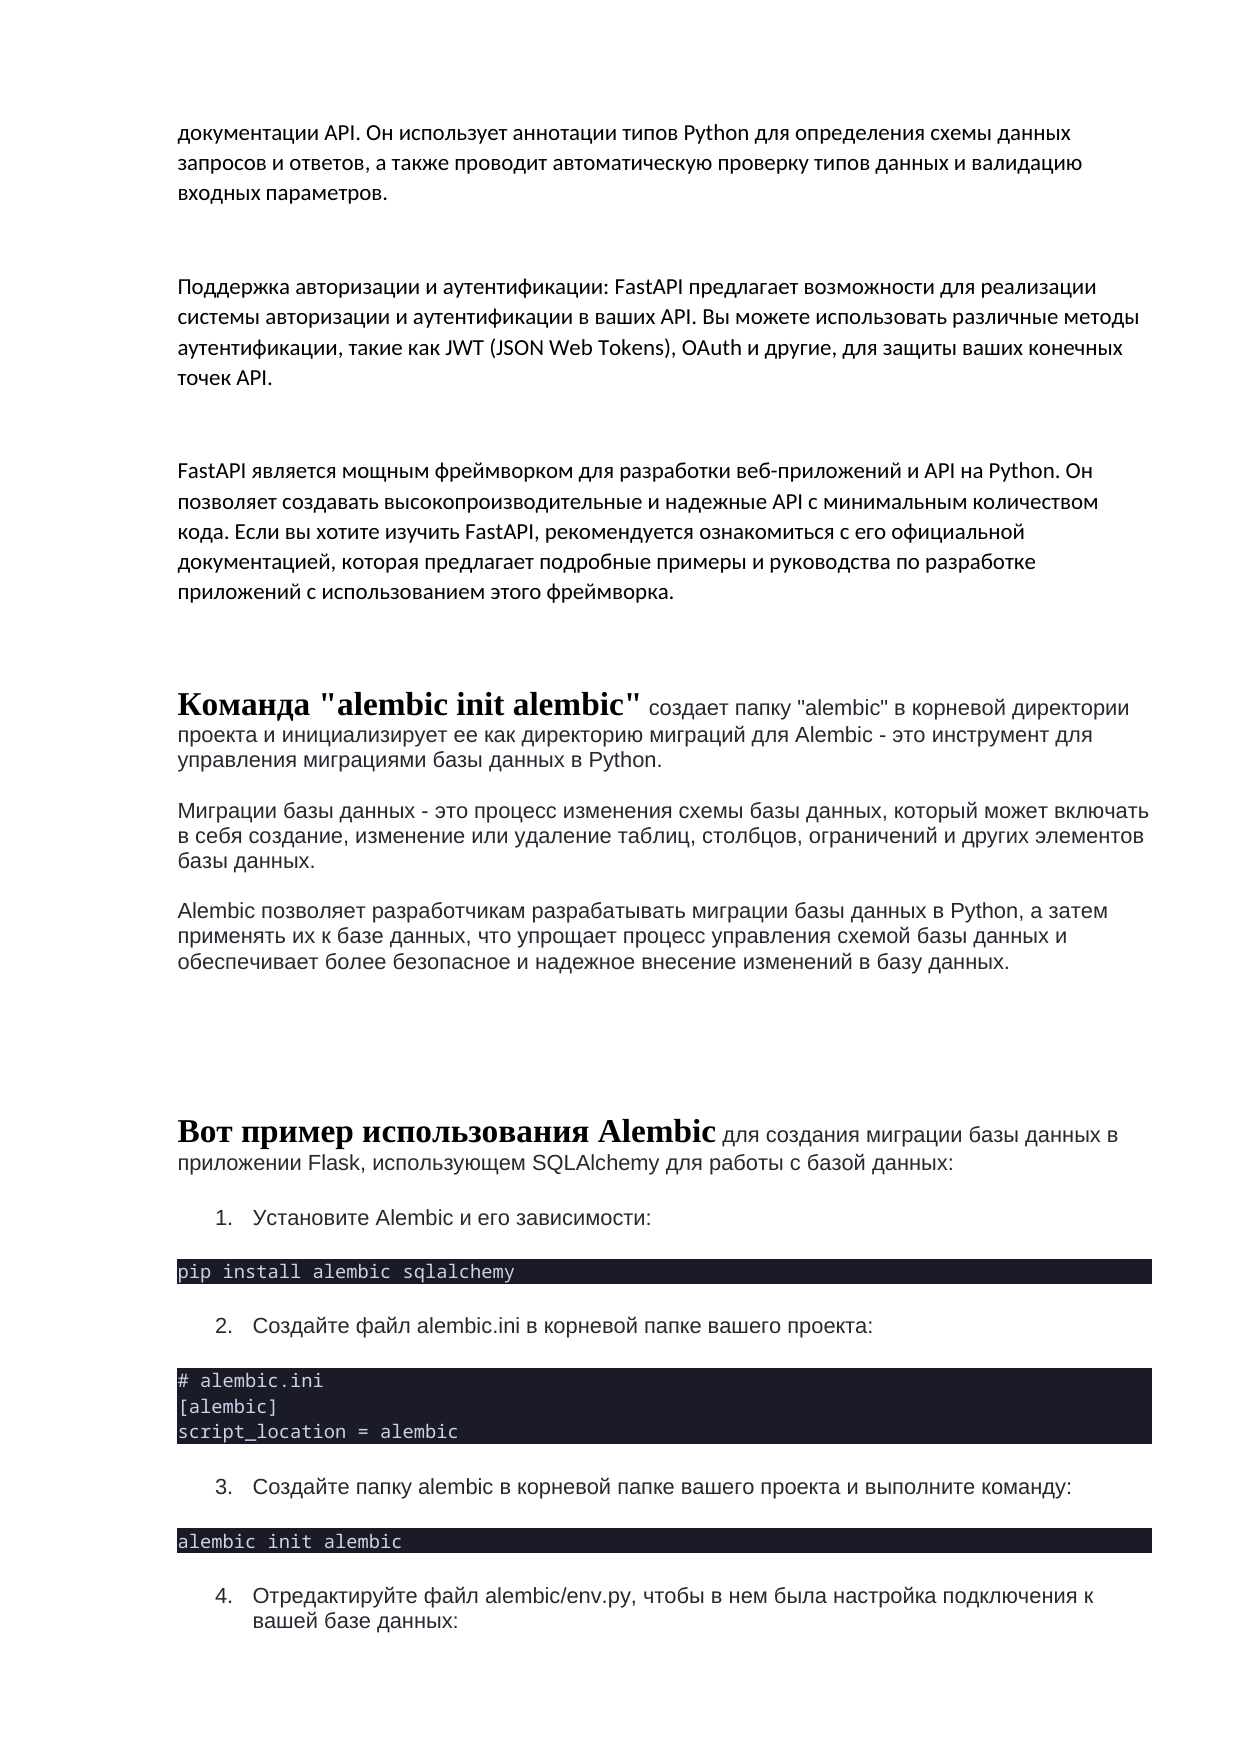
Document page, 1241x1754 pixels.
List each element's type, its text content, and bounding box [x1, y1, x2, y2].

text Вот пример использования Alembic для создания миграции базы данных в приложении Flask, использующем SQLAlchemy для работы с базой данных: [177, 1112, 1152, 1175]
text [alembic] [177, 1393, 1152, 1419]
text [177, 118, 1152, 207]
text # alembic.ini [177, 1368, 1152, 1393]
text Команда "alembic init alembic" создает папку "alembic" в корневой директории проекта и инициализирует ее как директорию миграций для Alembic - это инструмент для управления миграциями базы данных в Python. [177, 684, 1152, 772]
list Установите Alembic и его зависимости: [215, 1204, 1152, 1229]
text script_location = alembic [177, 1419, 1152, 1444]
list Создайте файл alembic.ini в корневой папке вашего проекта: [215, 1313, 1152, 1339]
list Отредактируйте файл alembic/env.py, чтобы в нем была настройка подключения к вашей базе данных: [215, 1583, 1152, 1633]
list Создайте папку alembic в корневой папке вашего проекта и выполните команду: [215, 1473, 1152, 1499]
text Поддержка авторизации и аутентификации: FastAPI предлагает возможности для реализации системы авторизации и аутентификации в ваших API. Вы можете использовать различные методы аутентификации, такие как JWT (JSON Web Tokens), OAuth и другие, для защиты ваших конечных точек API. [177, 272, 1152, 391]
text Миграции базы данных - это процесс изменения схемы базы данных, который может включать в себя создание, изменение или удаление таблиц, столбцов, ограничений и других элементов базы данных. [177, 797, 1152, 873]
text pip install alembic sqlalchemy [177, 1259, 1152, 1284]
text Alembic позволяет разработчикам разрабатывать миграции базы данных в Python, а затем применять их к базе данных, что упрощает процесс управления схемой базы данных и обеспечивает более безопасное и надежное внесение изменений в базу данных. [177, 898, 1152, 974]
text alembic init alembic [177, 1528, 1152, 1553]
text FastAPI является мощным фреймворком для разработки веб-приложений и API на Python. Он позволяет создавать высокопроизводительные и надежные API с минимальным количеством кода. Если вы хотите изучить FastAPI, рекомендуется ознакомиться с его официальной документацией, которая предлагает подробные примеры и руководства по разработке приложений с использованием этого фреймворка. [177, 457, 1152, 606]
